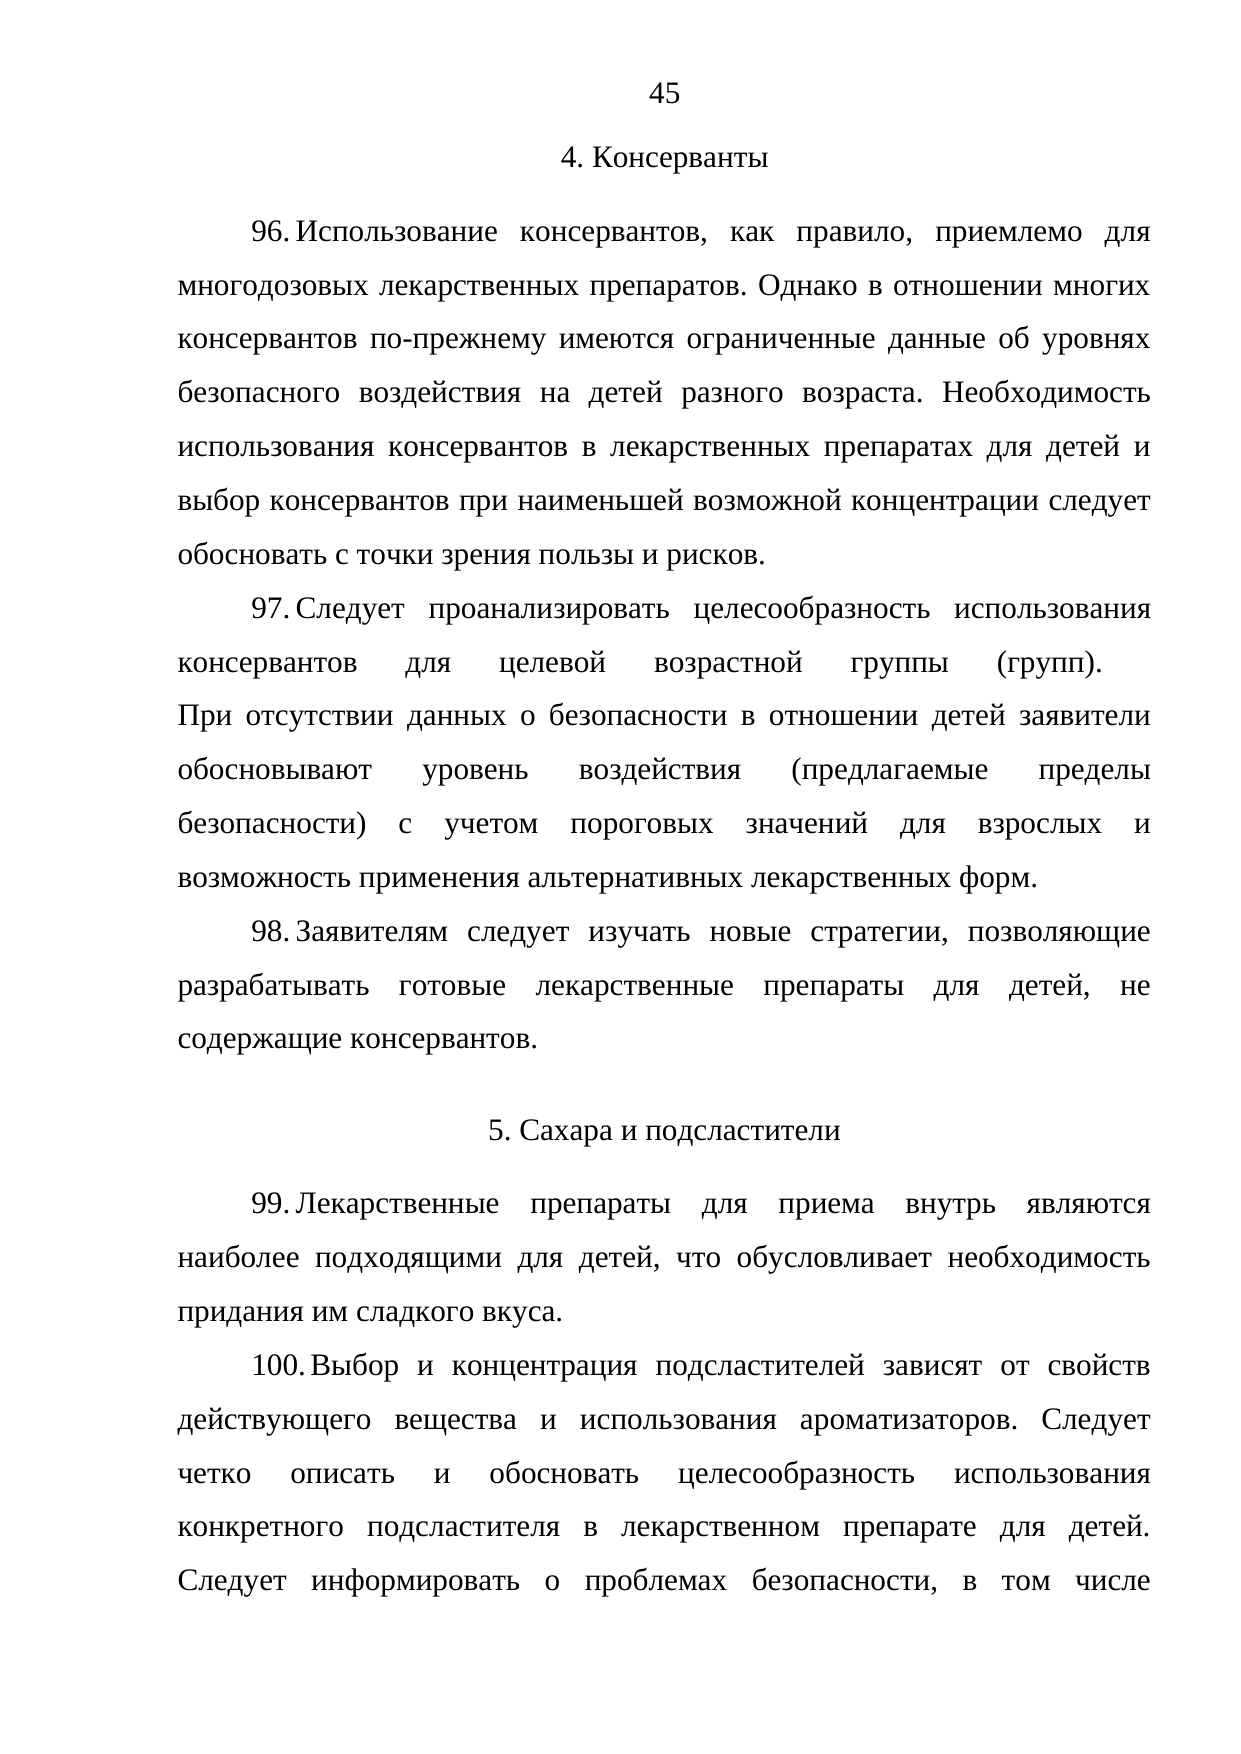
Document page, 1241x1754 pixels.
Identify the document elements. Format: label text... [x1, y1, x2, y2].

list Следует проанализировать целесообразность использования консервантов для целевой возрастной группы (групп). При отсутствии данных о безопасности в отношении детей заявители обосновывают уровень воздействия (предлагаемые пределы безопасности) с учетом пороговых значений для взрослых и возможность применения альтернативных лекарственных форм. [177, 589, 1152, 894]
list Использование консервантов, как правило, приемлемо для многодозовых лекарственных препаратов. Однако в отношении многих консервантов по-прежнему имеются ограниченные данные об уровнях безопасного воздействия на детей разного возраста. Необходимость использования консервантов в лекарственных препаратах для детей и выбор консервантов при наименьшей возможной концентрации следует обосновать с точки зрения пользы и рисков. [177, 212, 1152, 571]
list Лекарственные препараты для приема внутрь являются наиболее подходящими для детей, что обусловливает необходимость придания им сладкого вкуса. [177, 1184, 1152, 1328]
text 4. Консерванты [177, 138, 1152, 174]
text 5. Сахара и подсластители [177, 1111, 1152, 1147]
list Заявителям следует изучать новые стратегии, позволяющие разрабатывать готовые лекарственные препараты для детей, не содержащие консервантов. [177, 912, 1152, 1056]
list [177, 1346, 1152, 1597]
